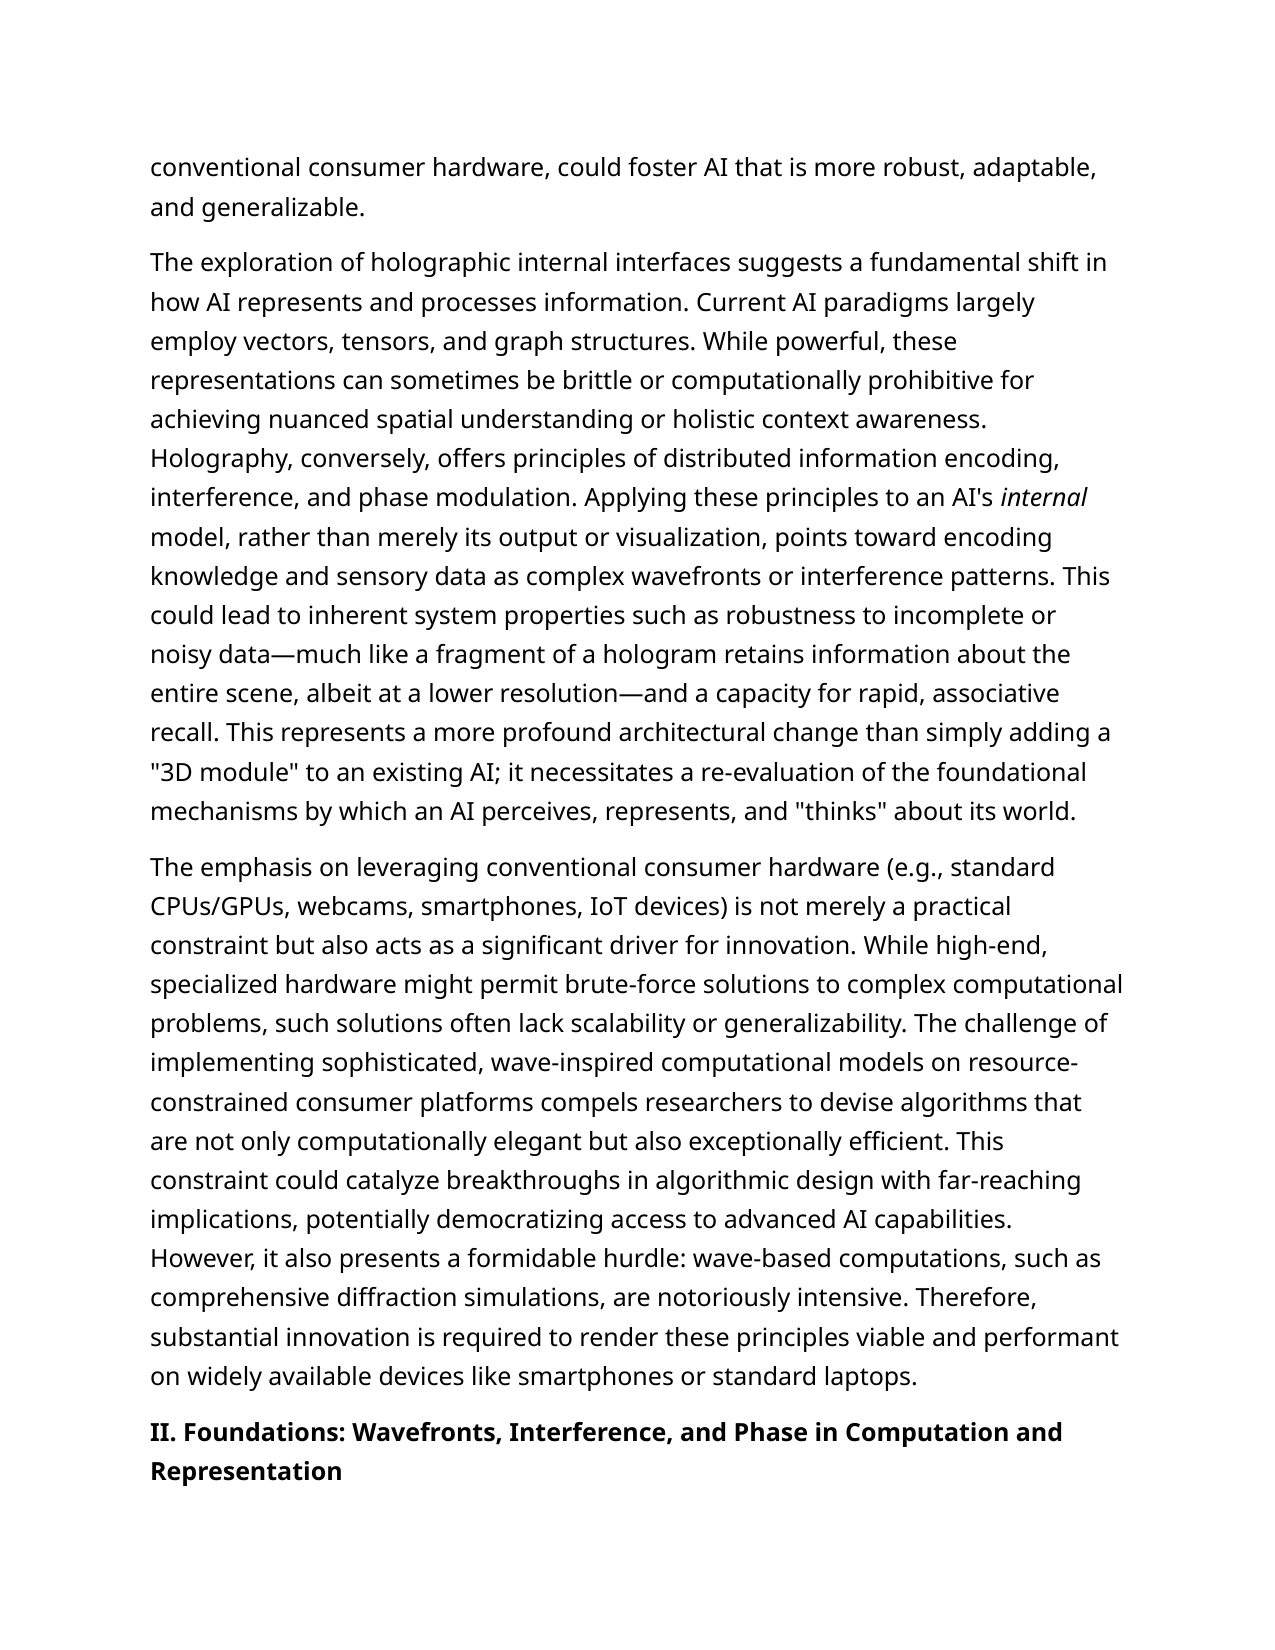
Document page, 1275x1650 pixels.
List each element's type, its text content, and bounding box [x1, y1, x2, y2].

text The emphasis on leveraging conventional consumer hardware (e.g., standard CPUs/GPUs, webcams, smartphones, IoT devices) is not merely a practical constraint but also acts as a significant driver for innovation. While high-end, specialized hardware might permit brute-force solutions to complex computational problems, such solutions often lack scalability or generalizability. The challenge of implementing sophisticated, wave-inspired computational models on resource-constrained consumer platforms compels researchers to devise algorithms that are not only computationally elegant but also exceptionally efficient. This constraint could catalyze breakthroughs in algorithmic design with far-reaching implications, potentially democratizing access to advanced AI capabilities. However, it also presents a formidable hurdle: wave-based computations, such as comprehensive diffraction simulations, are notoriously intensive. Therefore, substantial innovation is required to render these principles viable and performant on widely available devices like smartphones or standard laptops. [150, 849, 1125, 1392]
text The exploration of holographic internal interfaces suggests a fundamental shift in how AI represents and processes information. Current AI paradigms largely employ vectors, tensors, and graph structures. While powerful, these representations can sometimes be brittle or computationally prohibitive for achieving nuanced spatial understanding or holistic context awareness. Holography, conversely, offers principles of distributed information encoding, interference, and phase modulation. Applying these principles to an AI's internal model, rather than merely its output or visualization, points toward encoding knowledge and sensory data as complex wavefronts or interference patterns. This could lead to inherent system properties such as robustness to incomplete or noisy data—much like a fragment of a hologram retains information about the entire scene, albeit at a lower resolution—and a capacity for rapid, associative recall. This represents a more profound architectural change than simply adding a "3D module" to an existing AI; it necessitates a re-evaluation of the foundational mechanisms by which an AI perceives, represents, and "thinks" about its world. [150, 245, 1125, 827]
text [150, 150, 1125, 223]
text II. Foundations: Wavefronts, Interference, and Phase in Computation and Representation [150, 1414, 1125, 1487]
